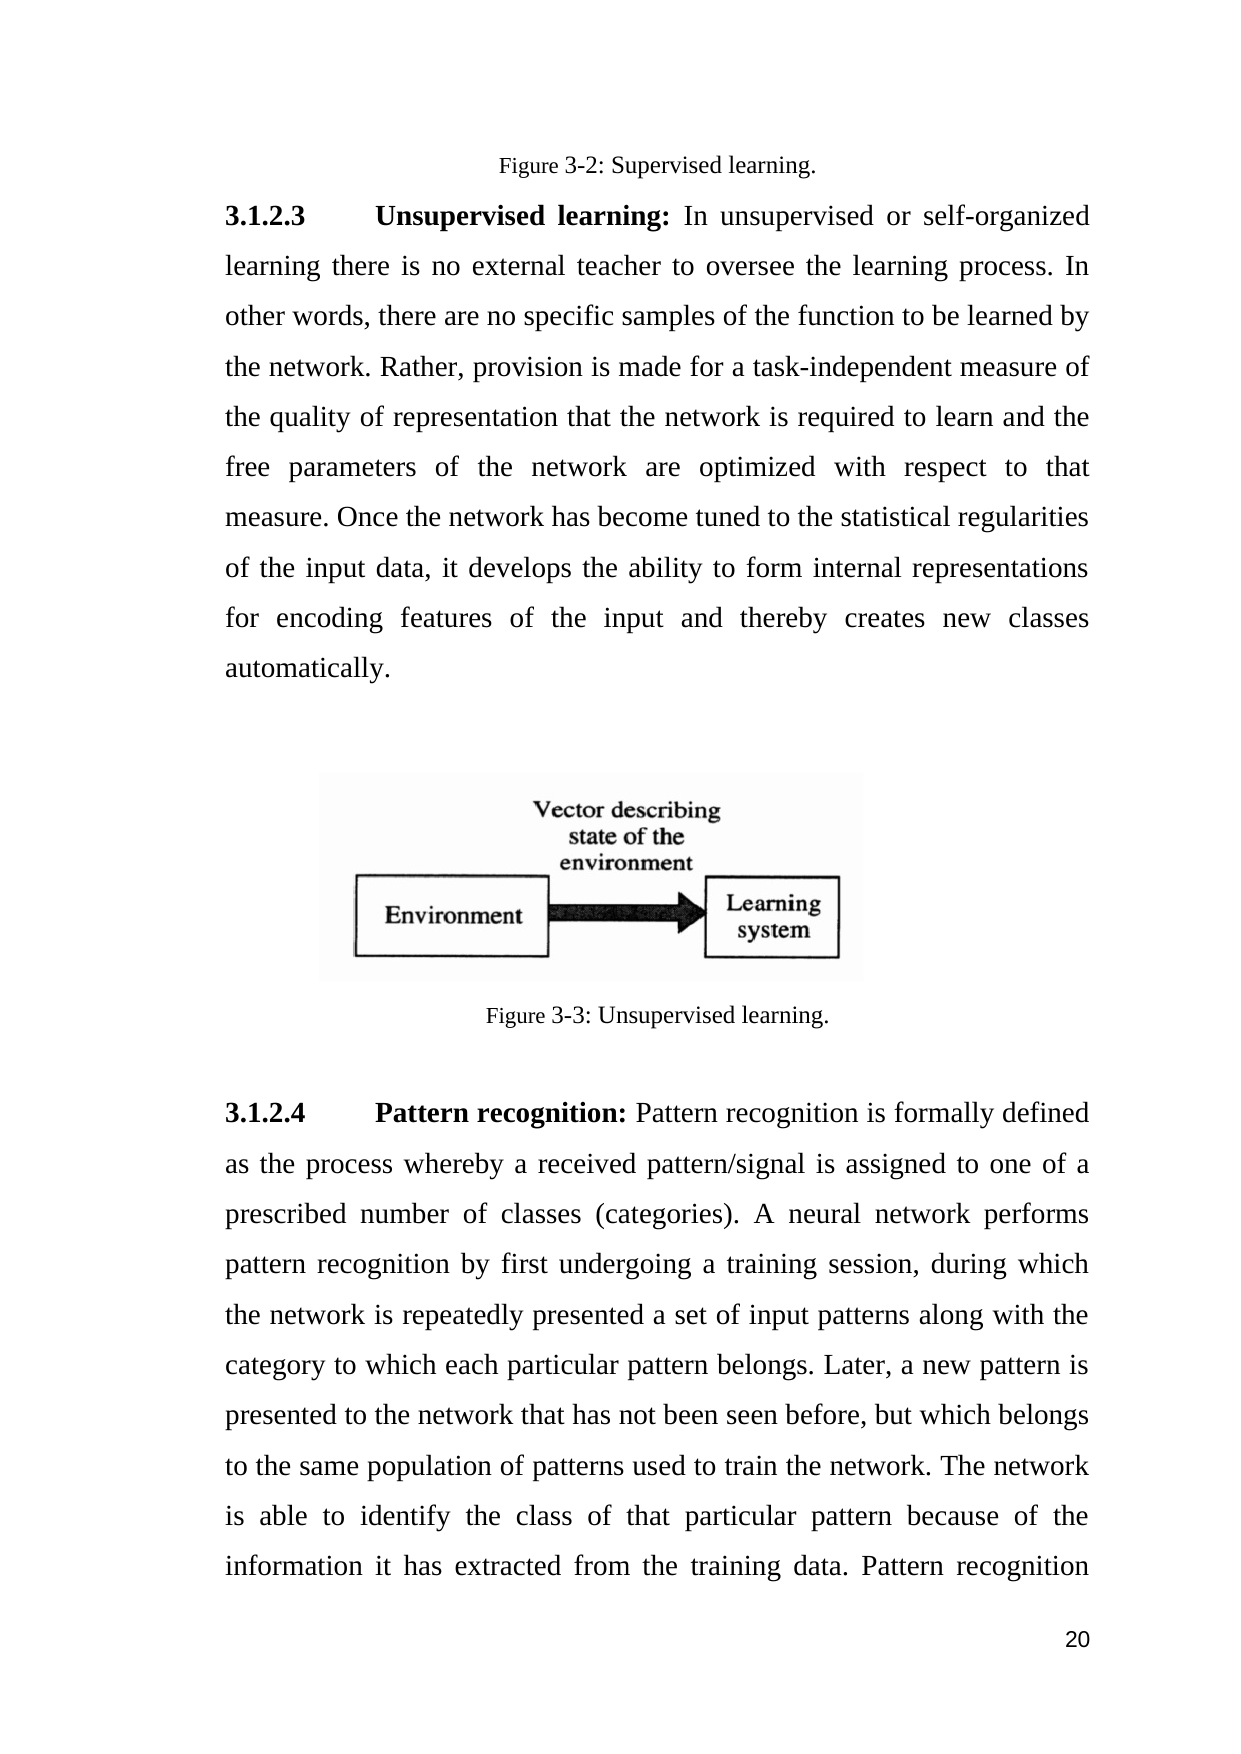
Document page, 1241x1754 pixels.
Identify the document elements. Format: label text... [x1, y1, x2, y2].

text Figure 3-2: Supervised learning. [225, 150, 1090, 179]
text Figure 3-3: Unsupervised learning. [225, 1000, 1090, 1029]
list Unsupervised learning: In unsupervised or self-organized learning there is no external teacher to oversee the learning process. In other words, there are no specific samples of the function to be learned by the network. Rather, provision is made for a task-independent measure of the quality of representation that the network is required to learn and the free parameters of the network are optimized with respect to that measure. Once the network has become tuned to the statistical regularities of the input data, it develops the ability to form internal representations for encoding features of the input and thereby creates new classes automatically. [225, 198, 1090, 684]
picture [318, 770, 864, 982]
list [225, 1096, 1090, 1582]
